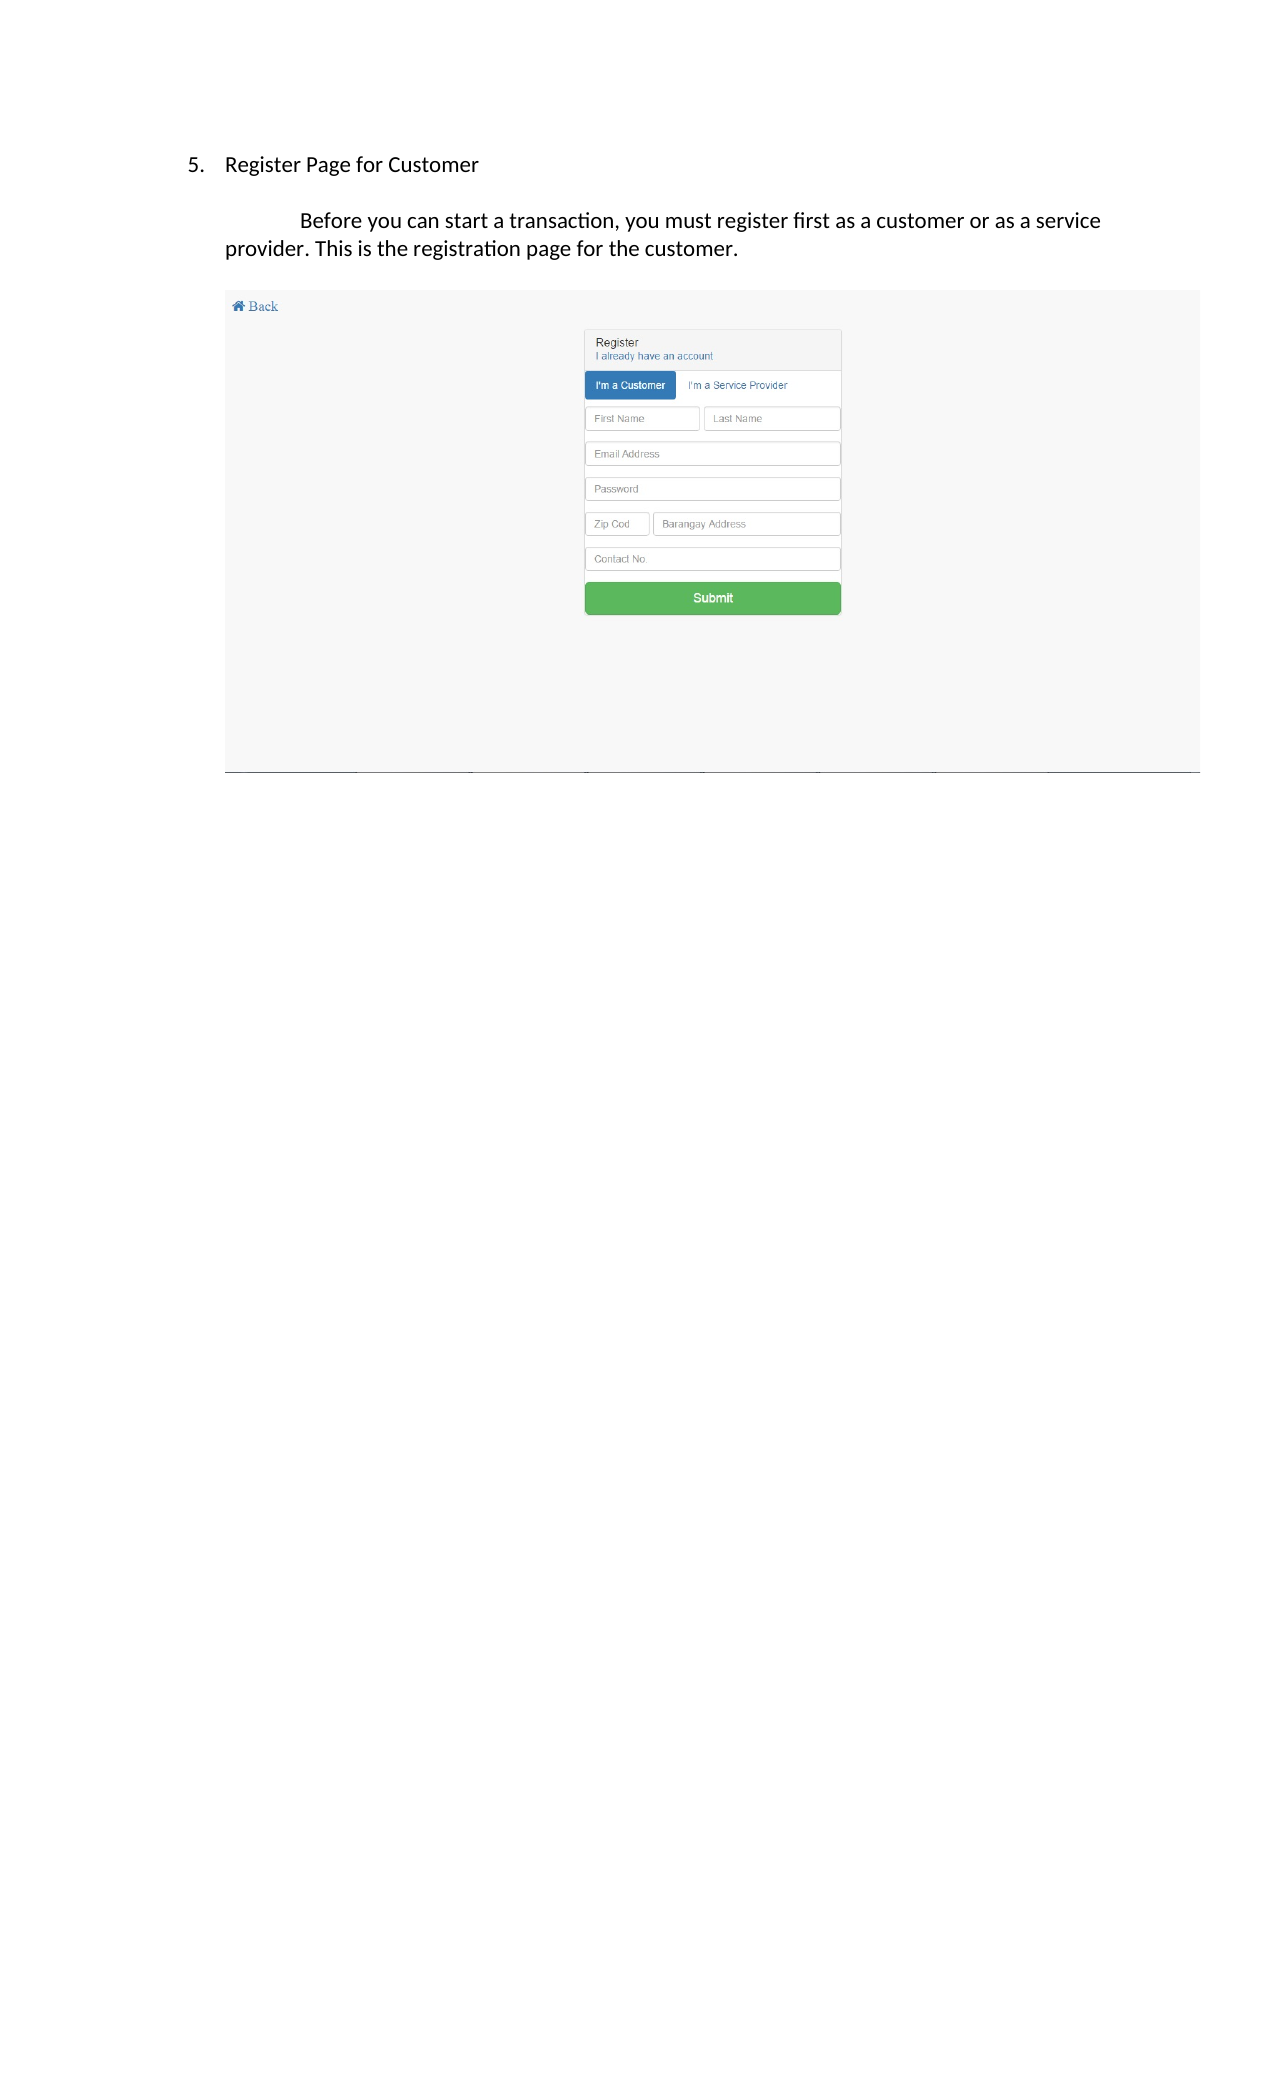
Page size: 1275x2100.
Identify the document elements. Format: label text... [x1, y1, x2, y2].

list Register Page for Customer [187, 150, 1125, 178]
text Before you can start a transaction, you must register first as a customer or as a service provider. This is the registration page for the customer. [225, 206, 1125, 262]
picture [225, 290, 1200, 773]
